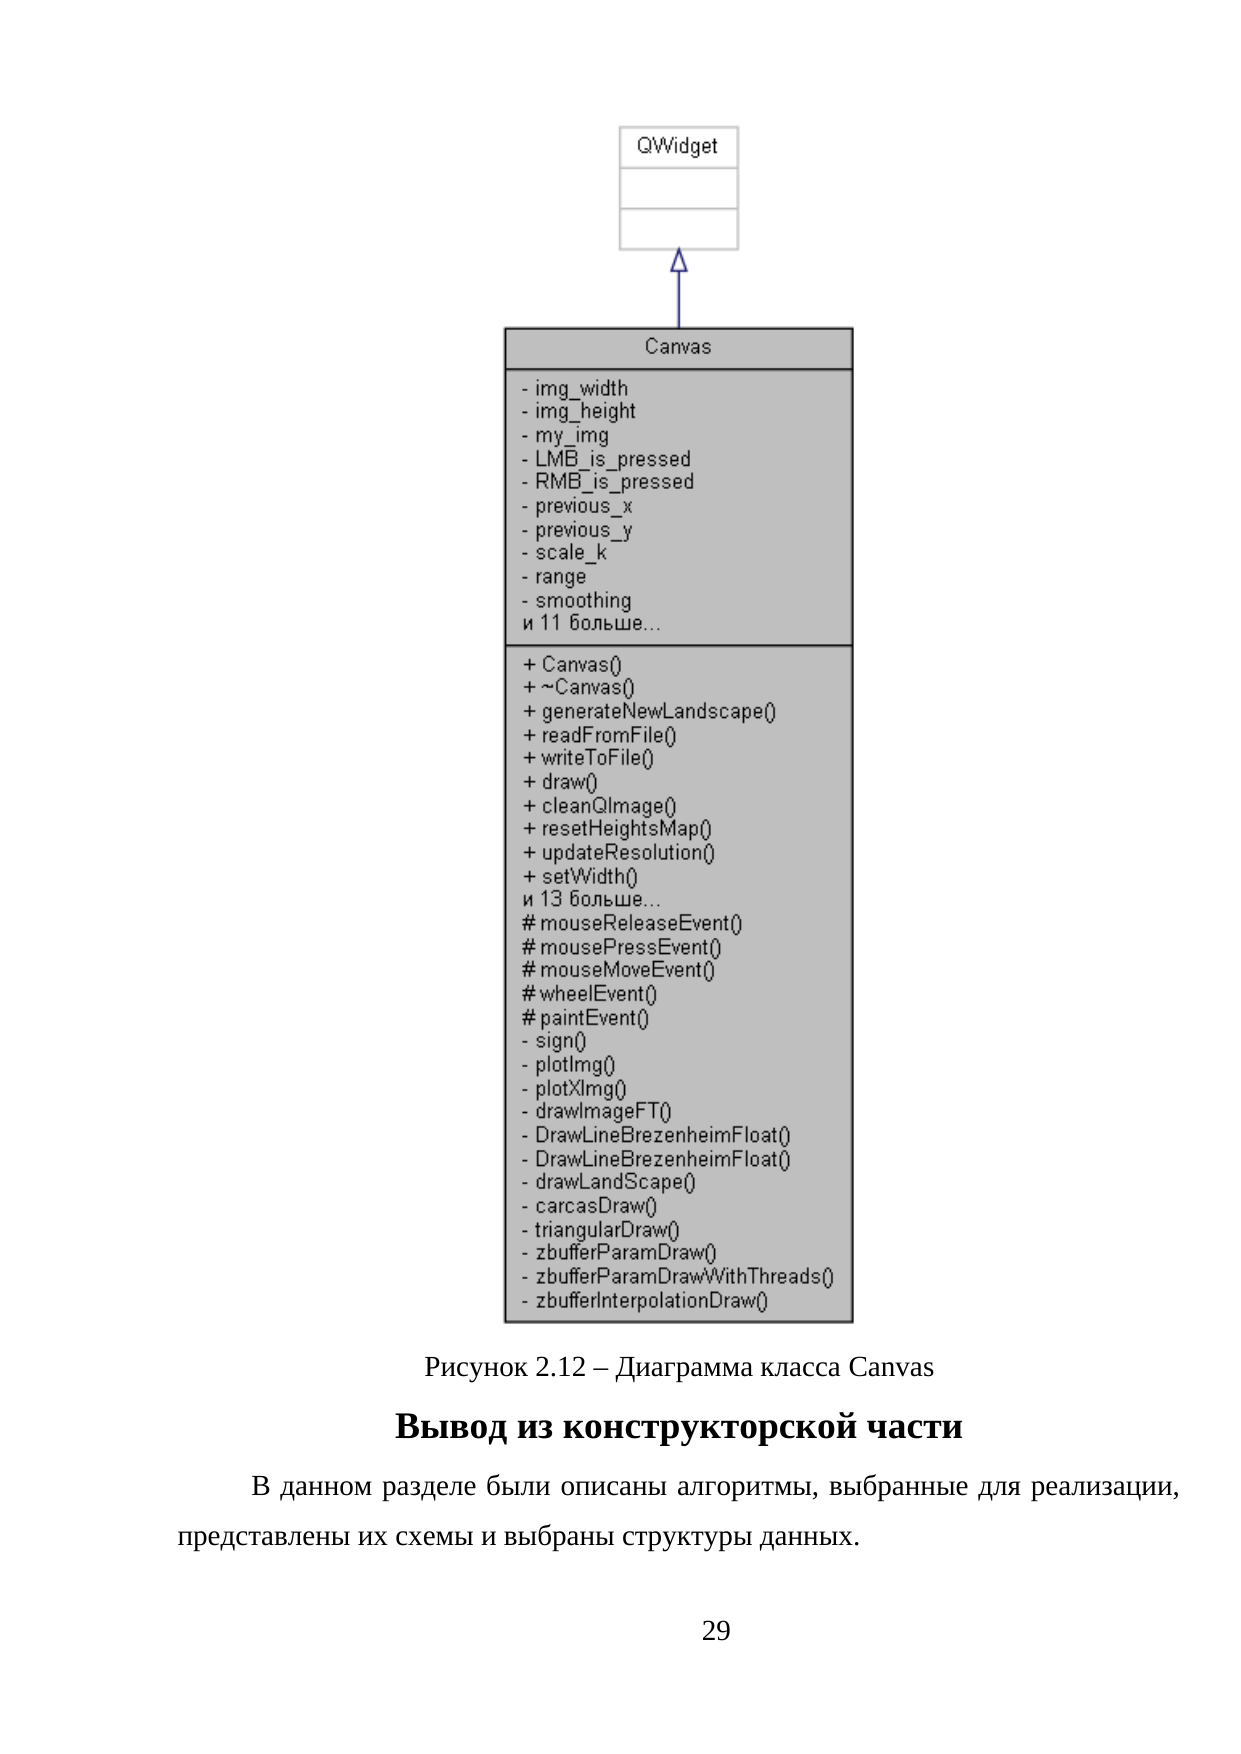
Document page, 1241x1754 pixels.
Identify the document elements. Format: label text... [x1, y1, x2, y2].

text В данном разделе были описаны алгоритмы, выбранные для реализации, представлены их схемы и выбраны структуры данных. [177, 1468, 1181, 1552]
picture [497, 118, 862, 1332]
text Рисунок 2.12 – Диаграмма класса Canvas [177, 1349, 1181, 1382]
subtitle Вывод из конструкторской части [177, 1403, 1181, 1446]
